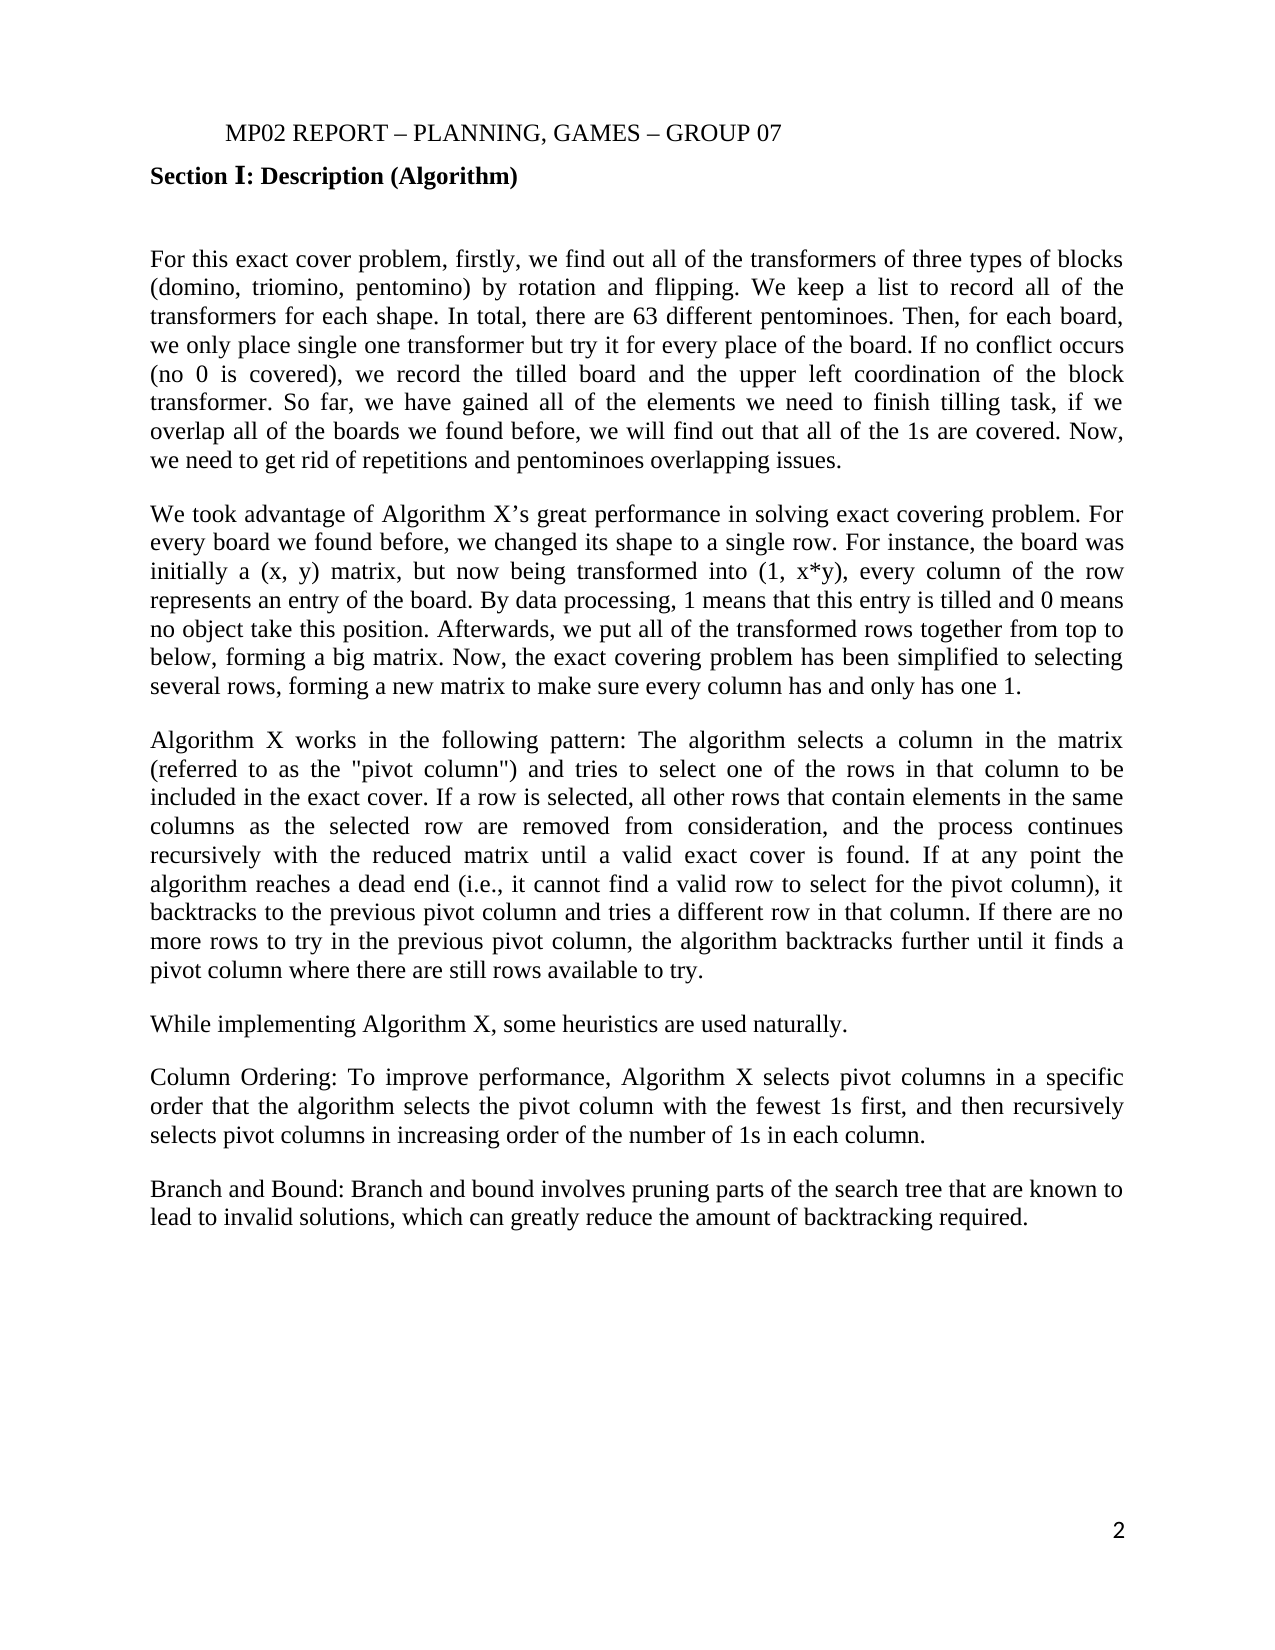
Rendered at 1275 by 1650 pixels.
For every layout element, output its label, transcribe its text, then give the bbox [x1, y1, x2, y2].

text Column Ordering: To improve performance, Algorithm X selects pivot columns in a specific order that the algorithm selects the pivot column with the fewest 1s first, and then recursively selects pivot columns in increasing order of the number of 1s in each column. [150, 1062, 1125, 1149]
text Section Ⅰ: Description (Algorithm) [150, 161, 1125, 190]
text While implementing Algorithm X, some heuristics are used naturally. [150, 1009, 1125, 1037]
text We took advantage of Algorithm X’s great performance in solving exact covering problem. For every board we found before, we changed its shape to a single row. For instance, the board was initially a (x, y) matrix, but now being transformed into (1, x*y), every column of the row represents an entry of the board. By data processing, 1 means that this entry is tilled and 0 means no object take this position. Afterwards, we put all of the transformed rows together from top to below, forming a big matrix. Now, the exact covering problem has been simplified to selecting several rows, forming a new matrix to make sure every column has and only has one 1. [150, 499, 1125, 700]
text Algorithm X works in the following pattern: The algorithm selects a column in the matrix (referred to as the "pivot column") and tries to select one of the rows in that column to be included in the exact cover. If a row is selected, all other rows that contain elements in the same columns as the selected row are removed from consideration, and the process continues recursively with the reduced matrix until a valid exact cover is found. If at any point the algorithm reaches a dead end (i.e., it cannot find a valid row to select for the pivot column), it backtracks to the previous pivot column and tries a different row in that column. If there are no more rows to try in the previous pivot column, the algorithm backtracks further until it finds a pivot column where there are still rows available to try. [150, 725, 1125, 984]
text Branch and Bound: Branch and bound involves pruning parts of the search tree that are known to lead to invalid solutions, which can greatly reduce the amount of backtracking required. [150, 1174, 1125, 1231]
text For this exact cover problem, firstly, we find out all of the transformers of three types of blocks (domino, triomino, pentomino) by rotation and flipping. We keep a list to record all of the transformers for each shape. In total, there are 63 different pentominoes. Then, for each board, we only place single one transformer but try it for every place of the board. If no conflict occurs (no 0 is covered), we record the tilled board and the upper left coordination of the block transformer. So far, we have gained all of the elements we need to finish tilling task, if we overlap all of the boards we found before, we will find out that all of the 1s are covered. Now, we need to get rid of repetitions and pentominoes overlapping issues. [150, 244, 1125, 474]
